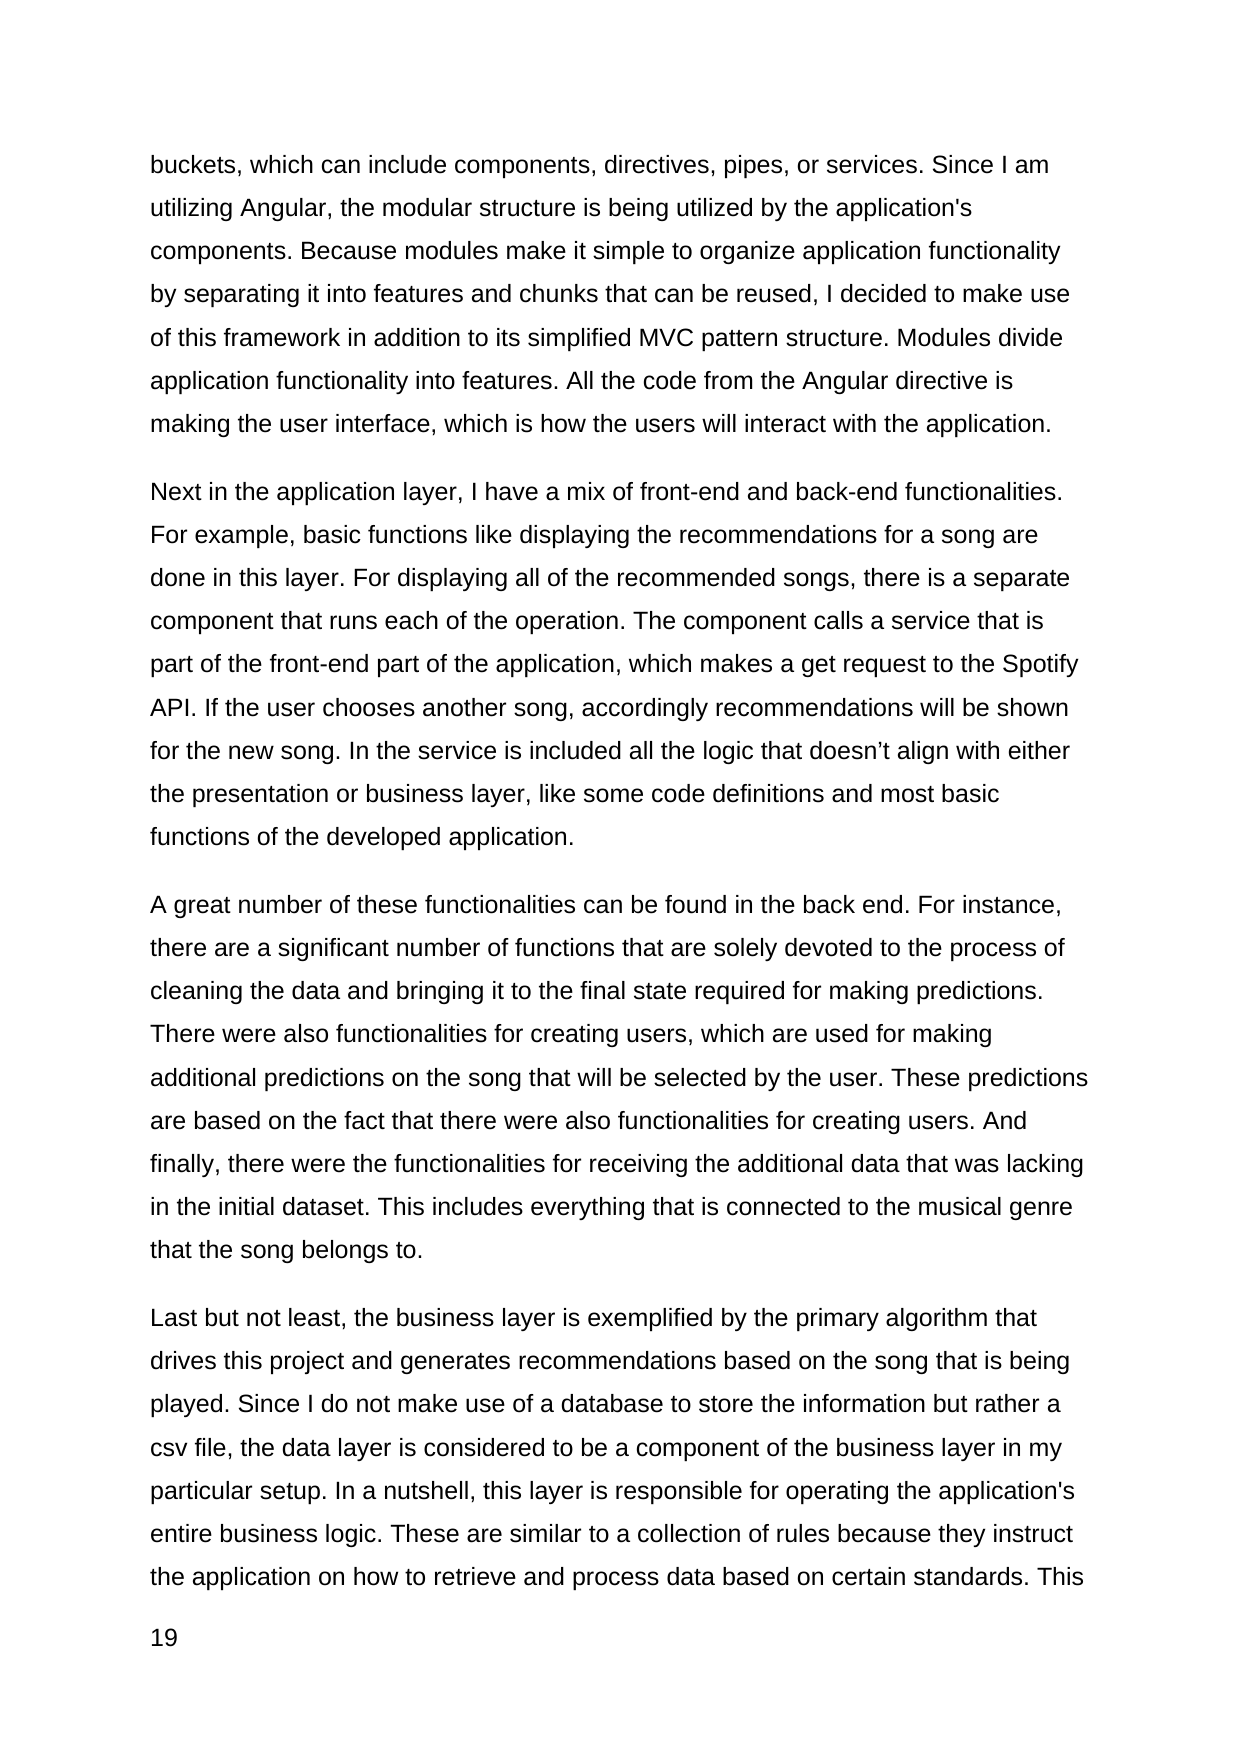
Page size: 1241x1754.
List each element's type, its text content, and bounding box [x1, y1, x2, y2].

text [150, 150, 1090, 437]
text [150, 1303, 1090, 1591]
text Next in the application layer, I have a mix of front-end and back-end functionalities. For example, basic functions like displaying the recommendations for a song are done in this layer. For displaying all of the recommended songs, there is a separate component that runs each of the operation. The component calls a service that is part of the front-end part of the application, which makes a get request to the Spotify API. If the user chooses another song, accordingly recommendations will be shown for the new song. In the service is included all the logic that doesn’t align with either the presentation or business layer, like some code definitions and most basic functions of the developed application. [150, 477, 1090, 851]
text A great number of these functionalities can be found in the back end. For instance, there are a significant number of functions that are solely devoted to the process of cleaning the data and bringing it to the final state required for making predictions. There were also functionalities for creating users, which are used for making additional predictions on the song that will be selected by the user. These predictions are based on the fact that there were also functionalities for creating users. And finally, there were the functionalities for receiving the additional data that was lacking in the initial dataset. This includes everything that is connected to the musical genre that the song belongs to. [150, 890, 1090, 1264]
